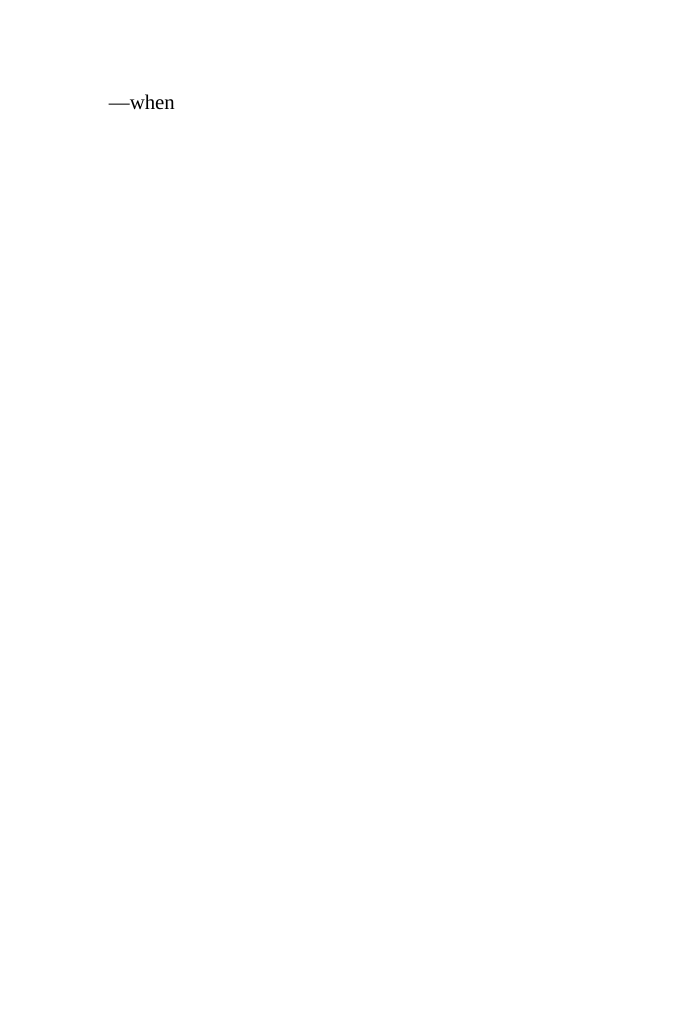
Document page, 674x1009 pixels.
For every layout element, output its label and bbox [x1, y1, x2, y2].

text [109, 89, 608, 114]
